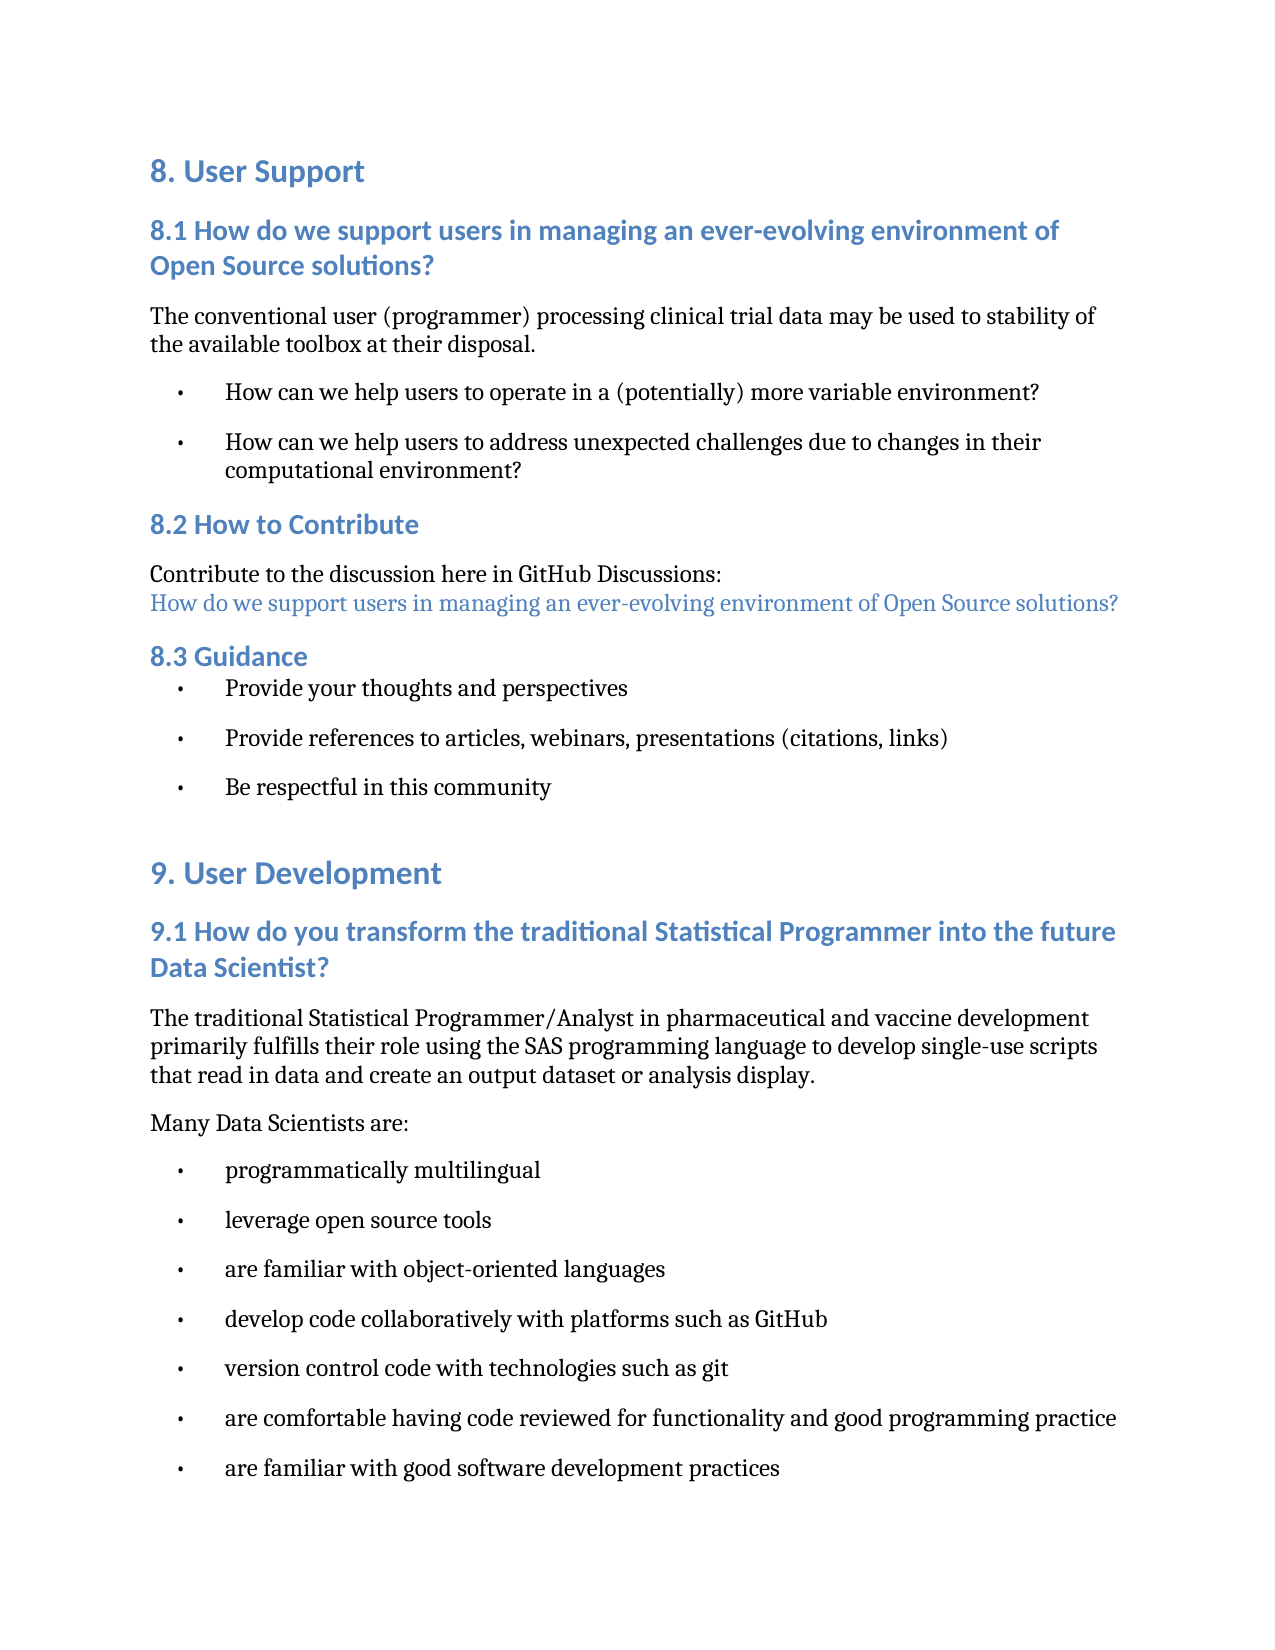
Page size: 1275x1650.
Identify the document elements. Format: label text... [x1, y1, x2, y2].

text Many Data Scientists are: [150, 1108, 1125, 1137]
subtitle 8.1 How do we support users in managing an ever-evolving environment of Open Source solutions? [150, 212, 1125, 283]
list version control code with technologies such as git [175, 1354, 1125, 1383]
list Provide references to articles, webinars, presentations (citations, links) [175, 724, 1125, 752]
text Contribute to the discussion here in GitHub Discussions: How do we support users in managing an ever-evolving environment of Open Source solutions? [150, 560, 1125, 618]
subtitle 9. User Development [150, 852, 1125, 893]
list are familiar with object-oriented languages [175, 1255, 1125, 1284]
list develop code collaboratively with platforms such as GitHub [175, 1305, 1125, 1333]
text The traditional Statistical Programmer/Analyst in pharmaceutical and vaccine development primarily fulfills their role using the SAS programming language to develop single-use scripts that read in data and create an output dataset or analysis display. [150, 1003, 1125, 1090]
list Provide your thoughts and perspectives [175, 674, 1125, 703]
subtitle 8.2 How to Contribute [150, 506, 1125, 541]
list are familiar with good software development practices [175, 1453, 1125, 1482]
list are comfortable having code reviewed for functionality and good programming practice [175, 1404, 1125, 1433]
list Be respectful in this community [175, 773, 1125, 802]
text The conventional user (programmer) processing clinical trial data may be used to stability of the available toolbox at their disposal. [150, 302, 1125, 359]
list leverage open source tools [175, 1206, 1125, 1234]
list How can we help users to address unexpected challenges due to changes in their computational environment? [175, 427, 1125, 485]
subtitle 9.1 How do you transform the traditional Statistical Programmer into the future Data Scientist? [150, 913, 1125, 985]
list How can we help users to operate in a (potentially) more variable environment? [175, 378, 1125, 407]
list programmatically multilingual [175, 1156, 1125, 1185]
subtitle 8. User Support [150, 150, 1125, 191]
subtitle 8.3 Guidance [150, 638, 1125, 674]
